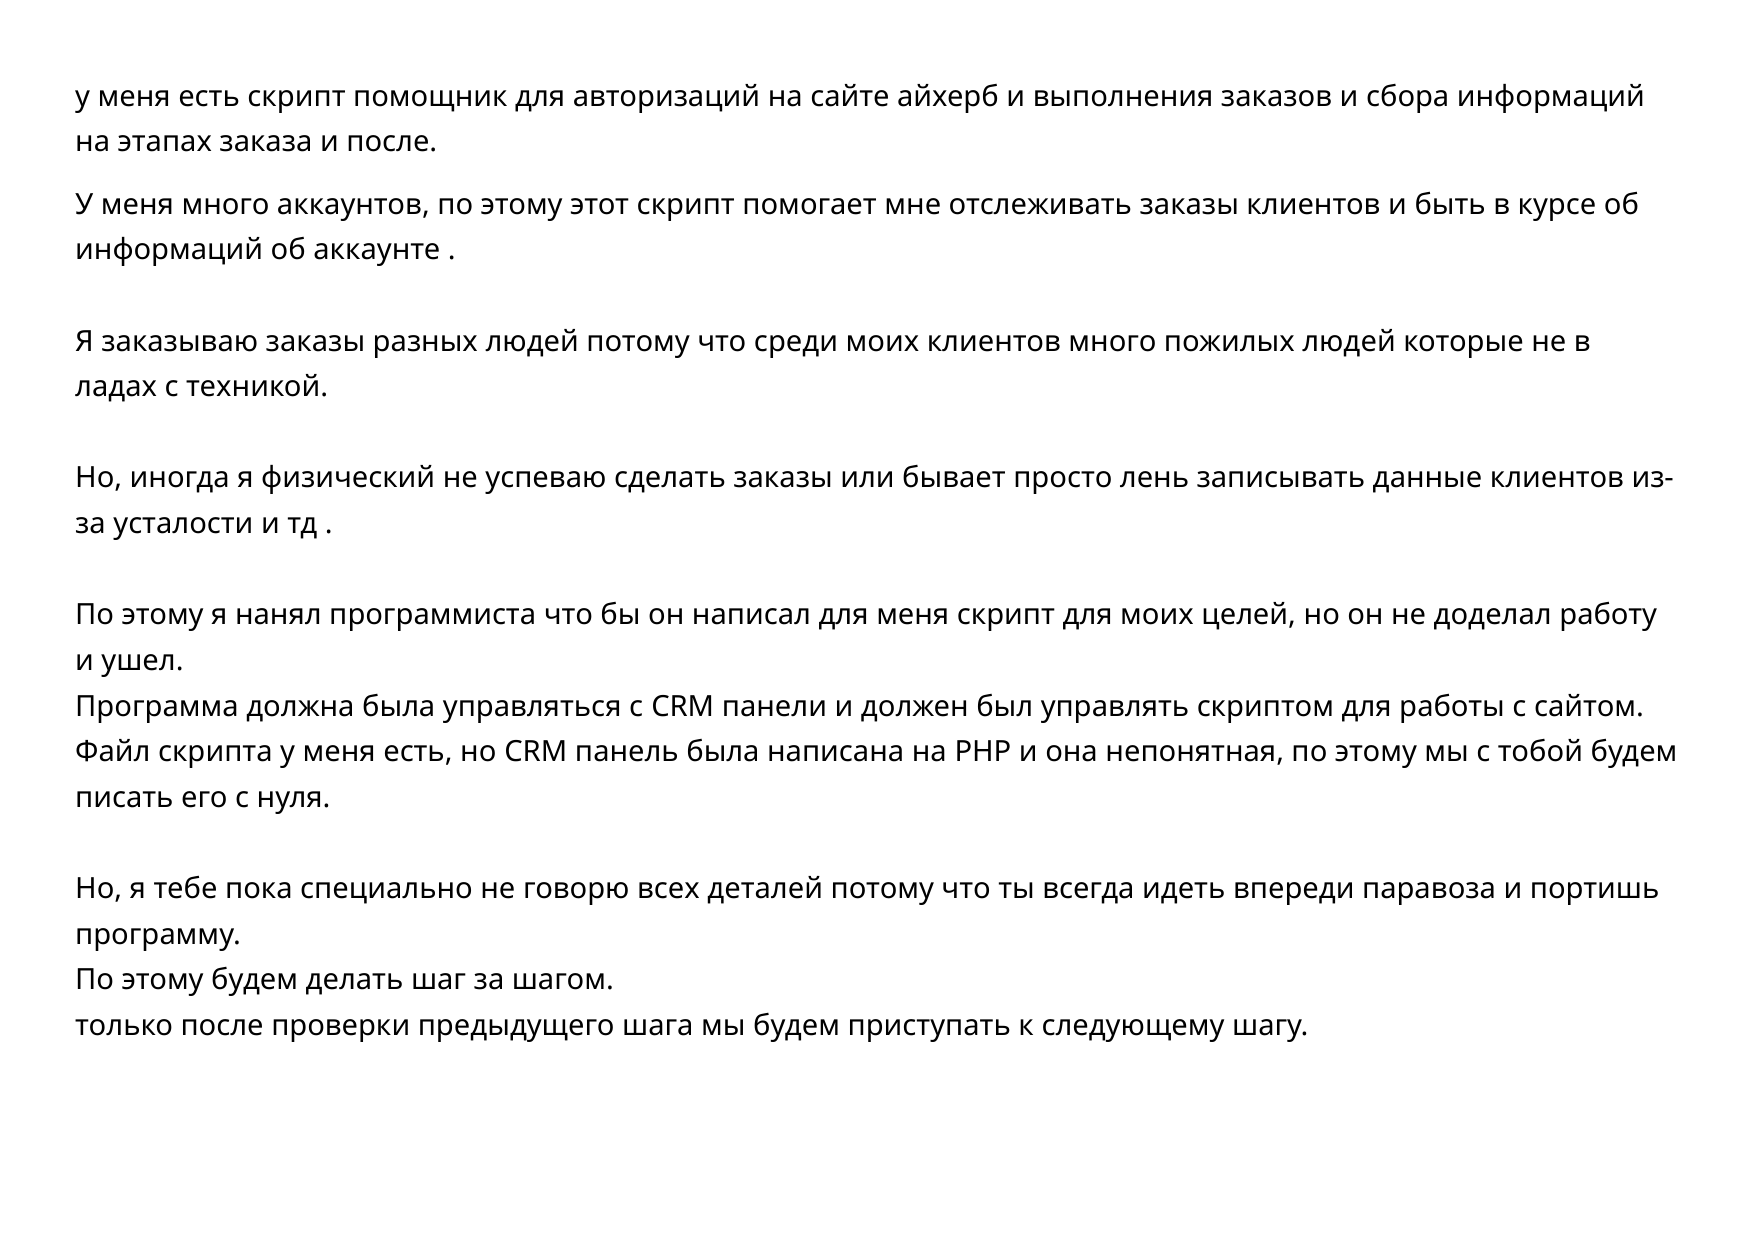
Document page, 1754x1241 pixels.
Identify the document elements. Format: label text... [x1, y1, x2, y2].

text У меня много аккаунтов, по этому этот скрипт помогает мне отслеживать заказы клиентов и быть в курсе об информаций об аккаунте . Я заказываю заказы разных людей потому что среди моих клиентов много пожилых людей которые не в ладах с техникой. Но, иногда я физический не успеваю сделать заказы или бывает просто лень записывать данные клиентов из-за усталости и тд . По этому я нанял программиста что бы он написал для меня скрипт для моих целей, но он не доделал работу и ушел. Программа должна была управляться с CRM панели и должен был управлять скриптом для работы с сайтом. Файл скрипта у меня есть, но CRM панель была написана на PHP и она непонятная, по этому мы с тобой будем писать его с нуля. Но, я тебе пока специально не говорю всех деталей потому что ты всегда идеть впереди паравоза и портишь программу. По этому будем делать шаг за шагом. только после проверки предыдущего шага мы будем приступать к следующему шагу. [75, 183, 1679, 1129]
text у меня есть скрипт помощник для авторизаций на сайте айхерб и выполнения заказов и сбора информаций на этапах заказа и после. [75, 75, 1679, 160]
